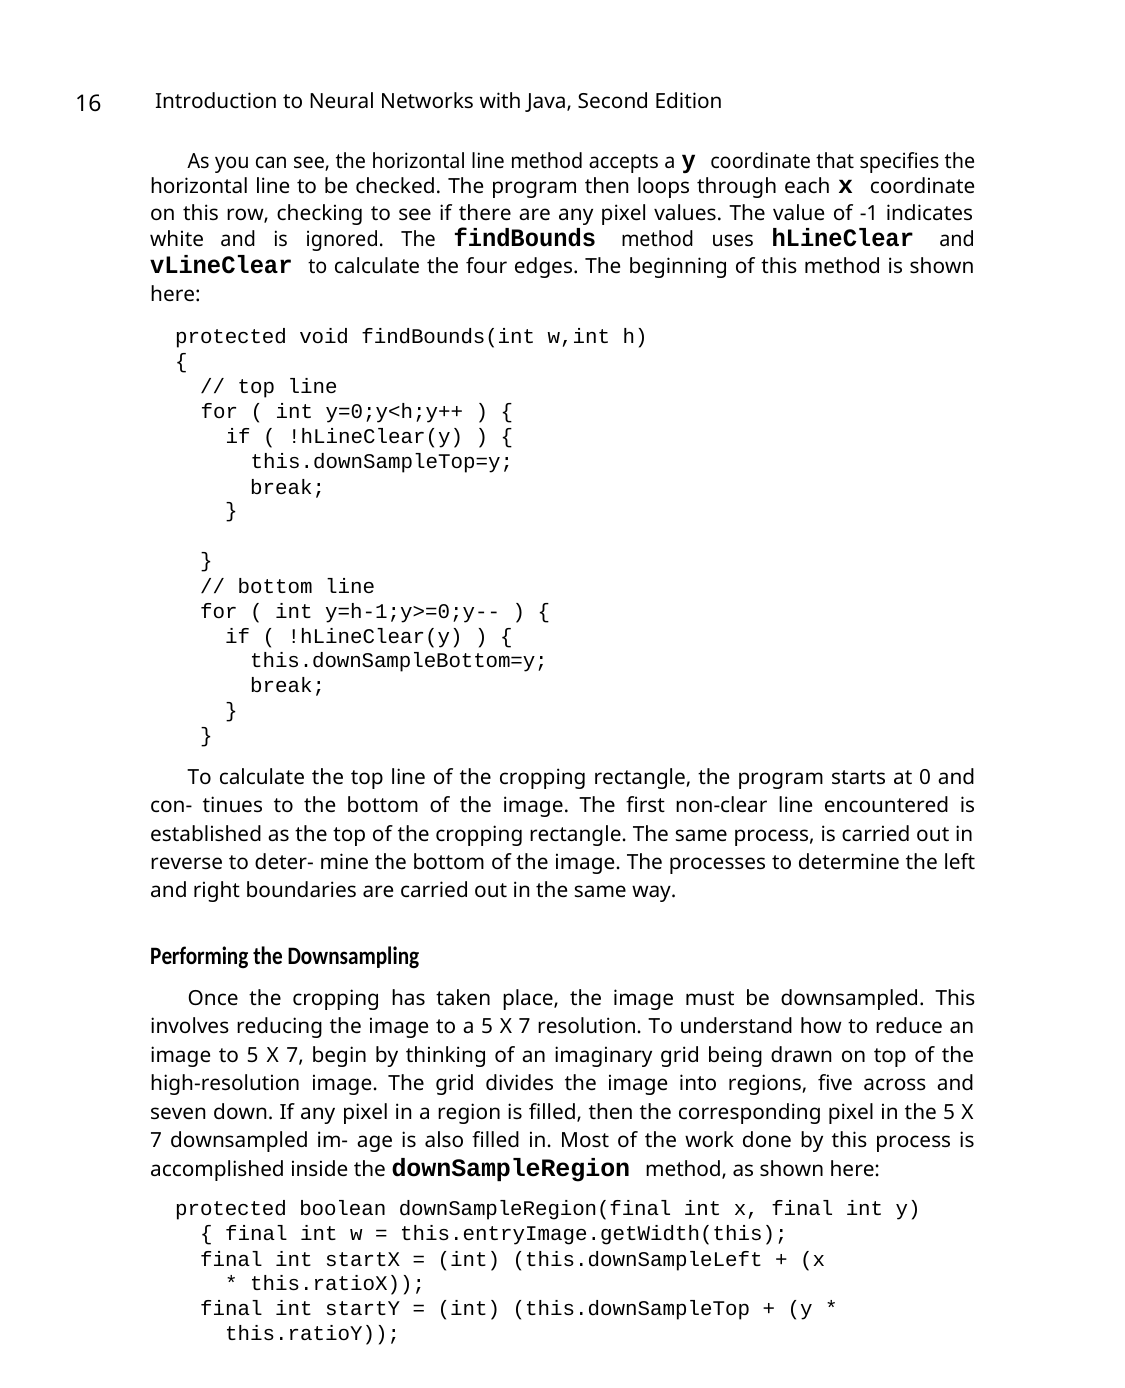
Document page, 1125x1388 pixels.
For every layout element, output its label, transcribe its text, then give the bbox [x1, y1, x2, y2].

text { [175, 351, 987, 375]
text break; [250, 476, 987, 499]
text for ( int y=0;y<h;y++ ) { if ( !hLineClear(y) ) { this.downSampleTop=y; [200, 401, 513, 474]
text // bottom line [200, 576, 987, 599]
text } [225, 700, 987, 724]
text protected void findBounds(int w,int h) [175, 326, 987, 350]
text } [200, 551, 987, 574]
text for ( int y=h-1;y>=0;y-- ) { [200, 601, 987, 624]
text // top line [200, 376, 987, 400]
text } [200, 725, 987, 749]
text if ( !hLineClear(y) ) { this.downSampleBottom=y; break; [225, 626, 600, 699]
subtitle Performing the Downsampling [150, 940, 987, 970]
text As you can see, the horizontal line method accepts a y coordinate that specifies the horizontal line to be checked. The program then loops through each x coordinate on this row, checking to see if there are any pixel values. The value of -1 indicates white and is ignored. The findBounds method uses hLineClear and vLineClear to calculate the four edges. The beginning of this method is shown here: [150, 147, 975, 307]
text final int startX = (int) (this.downSampleLeft + (x [200, 1248, 987, 1271]
text * this.ratioX)); [225, 1273, 987, 1296]
text } [225, 501, 987, 524]
text Once the cropping has taken place, the image must be downsampled. This involves reducing the image to a 5 X 7 resolution. To understand how to reduce an image to 5 X 7, begin by thinking of an imaginary grid being drawn on top of the high-resolution image. The grid divides the image into regions, five across and seven down. If any pixel in a region is filled, then the corresponding pixel in the 5 X 7 downsampled im- age is also filled in. Most of the work done by this process is accomplished inside the downSampleRegion method, as shown here: [150, 983, 975, 1183]
text final int startY = (int) (this.downSampleTop + (y * this.ratioY)); [200, 1298, 987, 1346]
text protected boolean downSampleRegion(final int x, final int y) { final int w = this.entryImage.getWidth(this); [175, 1198, 944, 1247]
text To calculate the top line of the cropping rectangle, the program starts at 0 and con- tinues to the bottom of the image. The first non-clear line encountered is established as the top of the cropping rectangle. The same process, is carried out in reverse to deter- mine the bottom of the image. The processes to determine the left and right boundaries are carried out in the same way. [150, 762, 975, 904]
